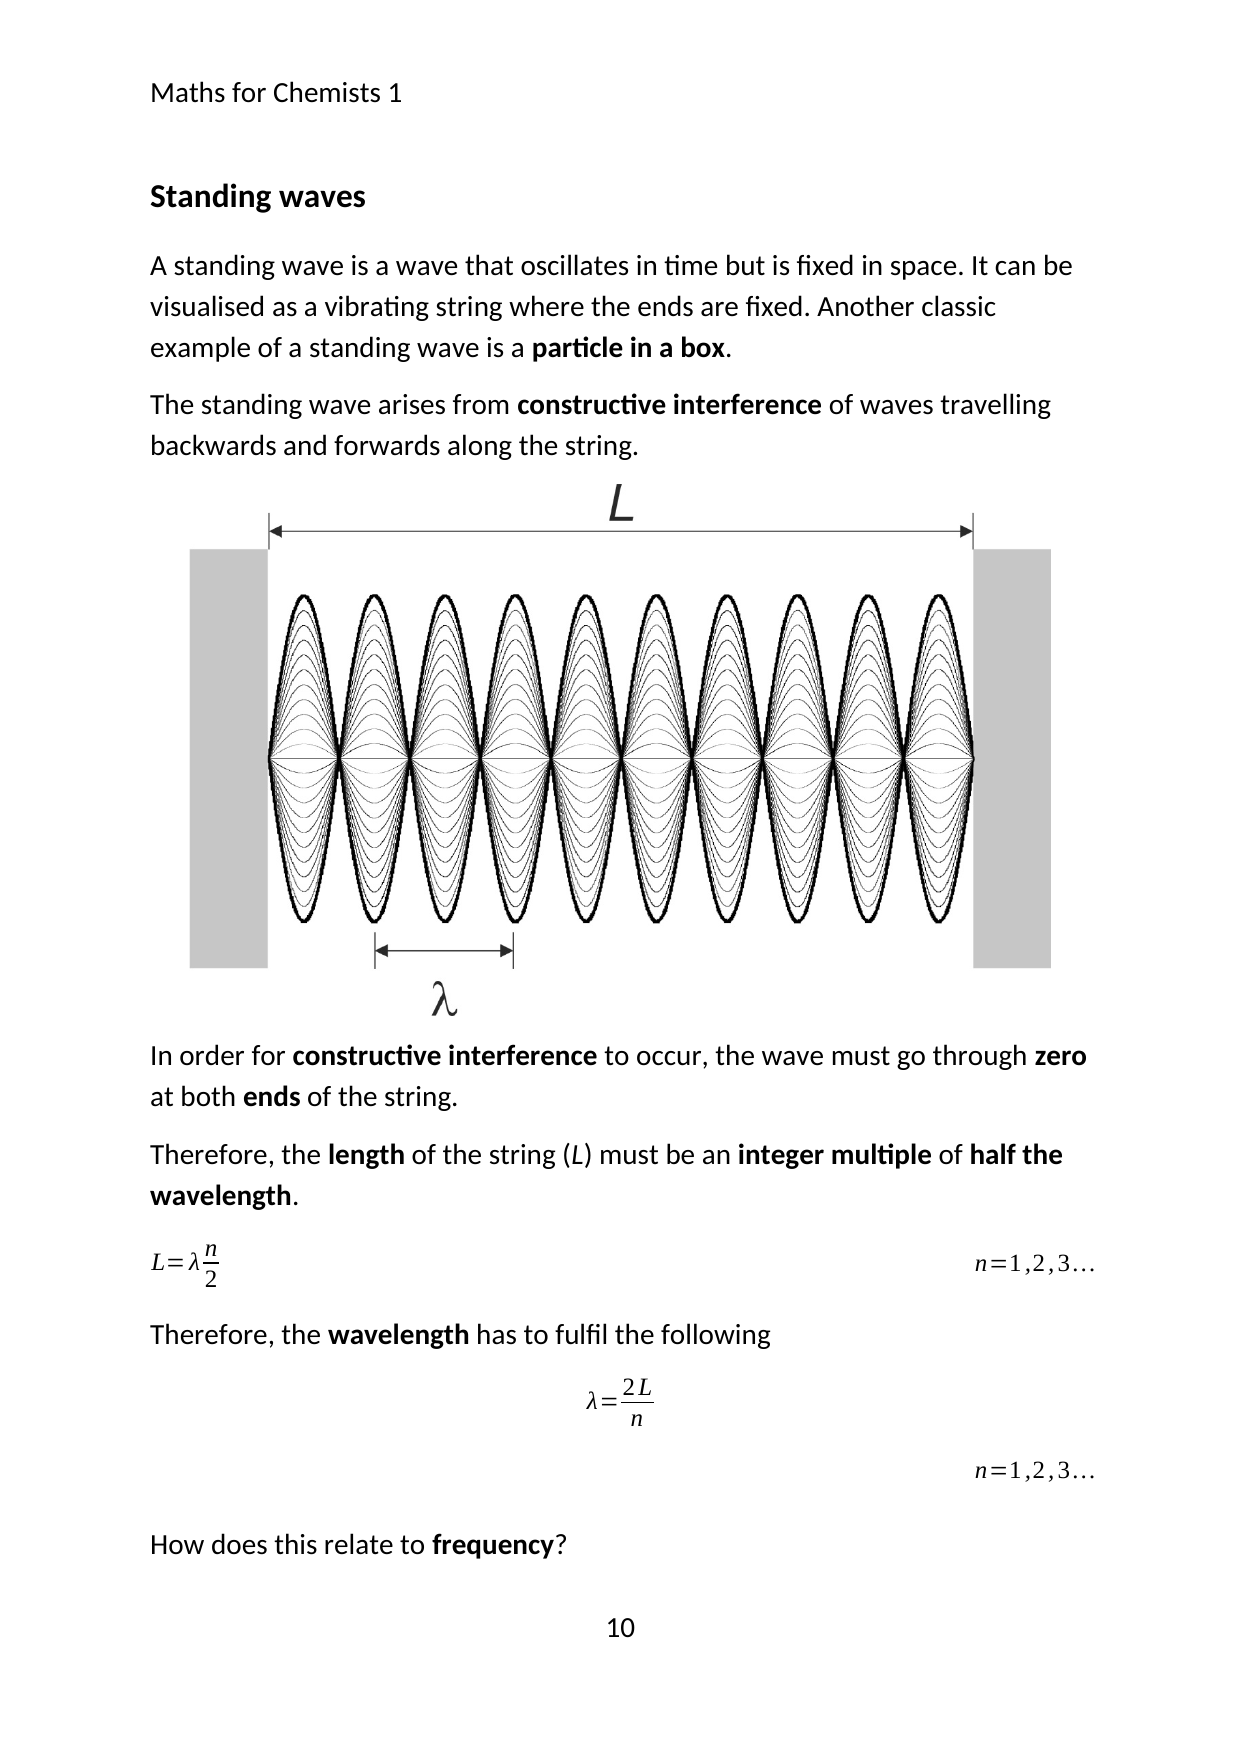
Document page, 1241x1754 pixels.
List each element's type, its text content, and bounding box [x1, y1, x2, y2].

text In order for constructive interference to occur, the wave must go through zero at both ends of the string. [150, 1037, 1090, 1114]
text Therefore, the wavelength has to fulfil the following [150, 1316, 1090, 1352]
text How does this relate to frequency? [150, 1526, 1090, 1562]
subtitle Standing waves [150, 175, 1090, 216]
text The standing wave arises from constructive interference of waves travelling backwards and forwards along the string. [150, 386, 1090, 463]
text A standing wave is a wave that oscillates in time but is fixed in space. It can be visualised as a vibrating string where the ends are fixed. Another classic example of a standing wave is a particle in a box. [150, 247, 1090, 364]
text Therefore, the length of the string (L) must be an integer multiple of half the wavelength. [150, 1136, 1090, 1212]
picture [189, 484, 1051, 1016]
